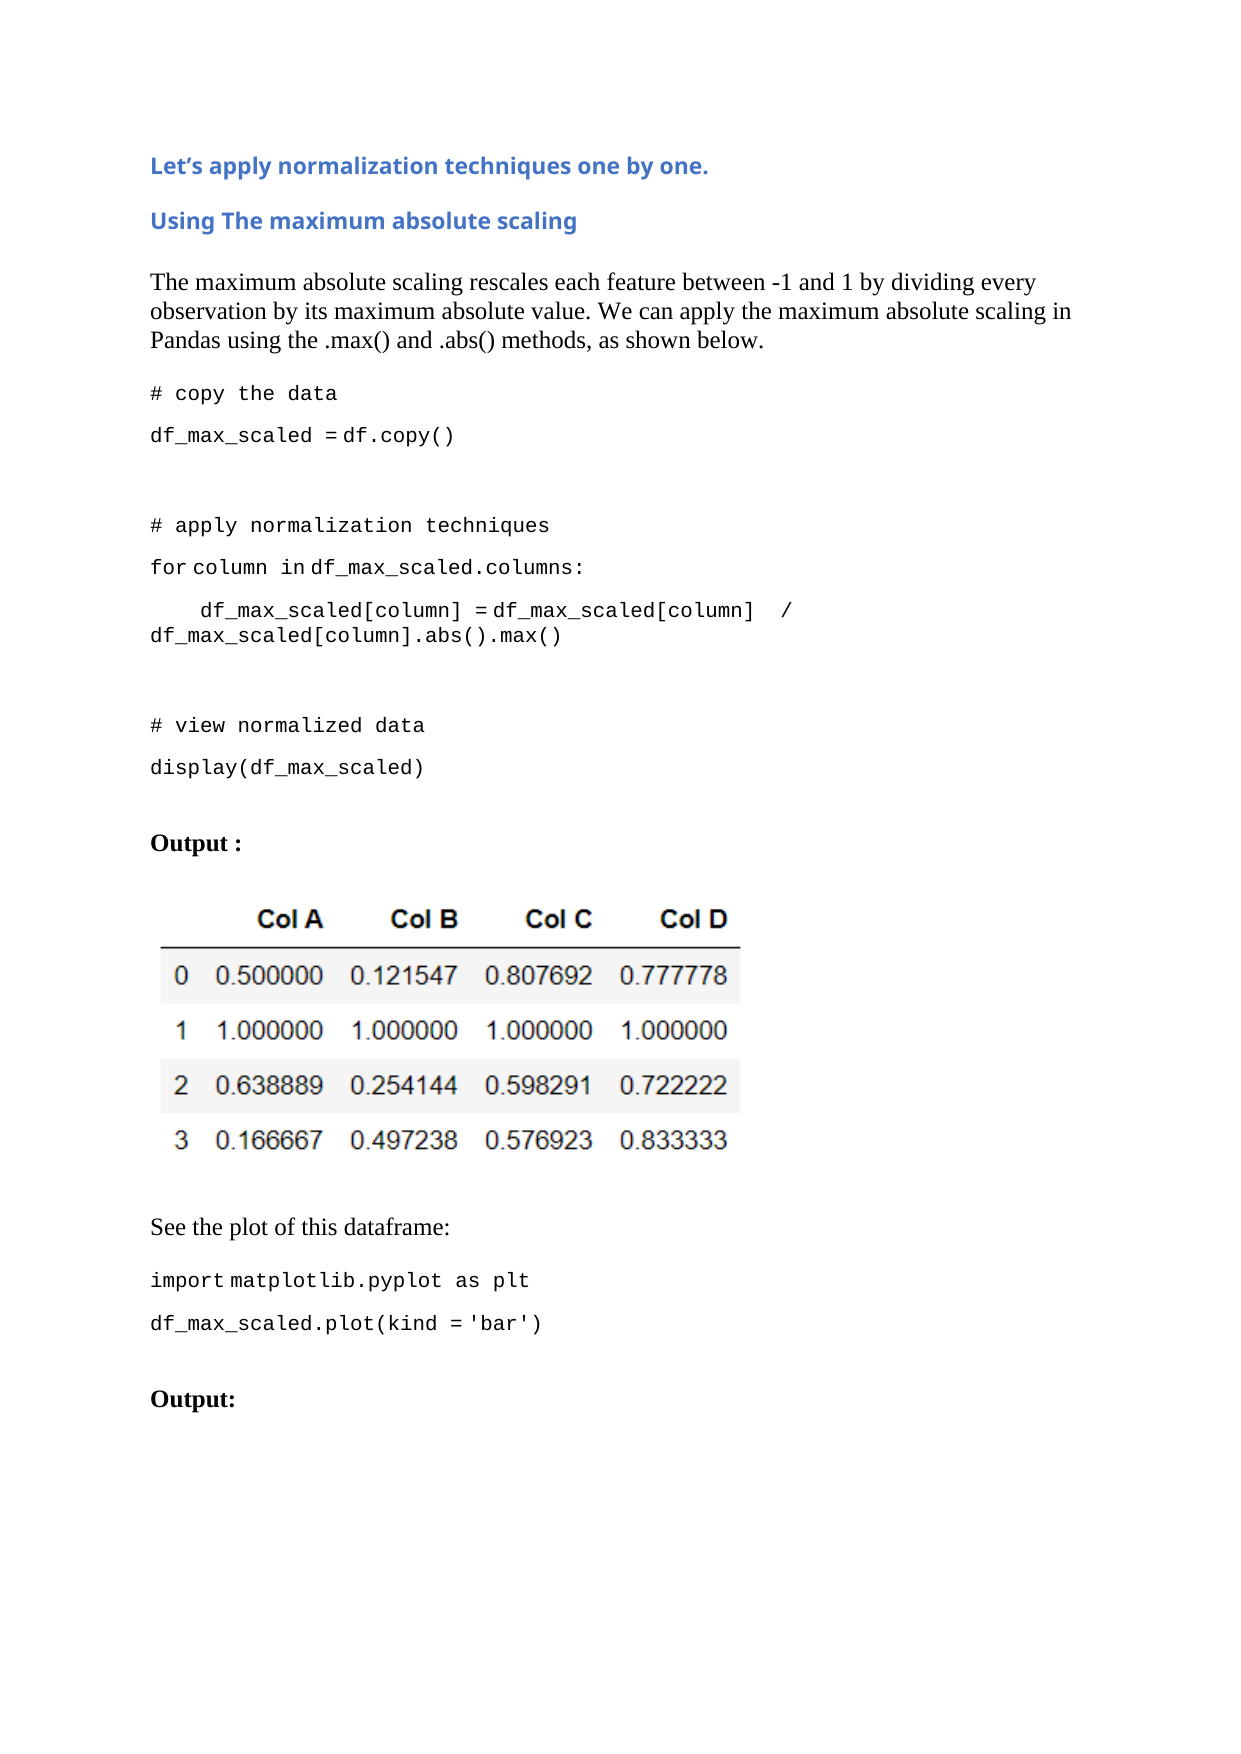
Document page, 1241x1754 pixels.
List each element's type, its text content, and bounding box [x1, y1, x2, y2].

text Output: [150, 1384, 1090, 1413]
picture [150, 886, 761, 1184]
text See the plot of this dataframe: [150, 1212, 1090, 1241]
text The maximum absolute scaling rescales each feature between -1 and 1 by dividing every observation by its maximum absolute value. We can apply the maximum absolute scaling in Pandas using the .max() and .abs() methods, as shown below. [150, 267, 1090, 354]
subtitle Using The maximum absolute scaling [150, 204, 1090, 236]
table_header import matplotlib.pyplot as plt df_max_scaled.plot(kind = 'bar') [150, 1270, 543, 1355]
table_header # copy the data df_max_scaled = df.copy() # apply normalization techniques for column in df_max_scaled.columns: df_max_scaled[column] = df_max_scaled[column] / df_max_scaled[column].abs().max() # view normalized data display(df_max_scaled) [150, 383, 1090, 799]
subtitle Let’s apply normalization techniques one by one. [150, 150, 1090, 181]
text Output : [150, 828, 1090, 857]
